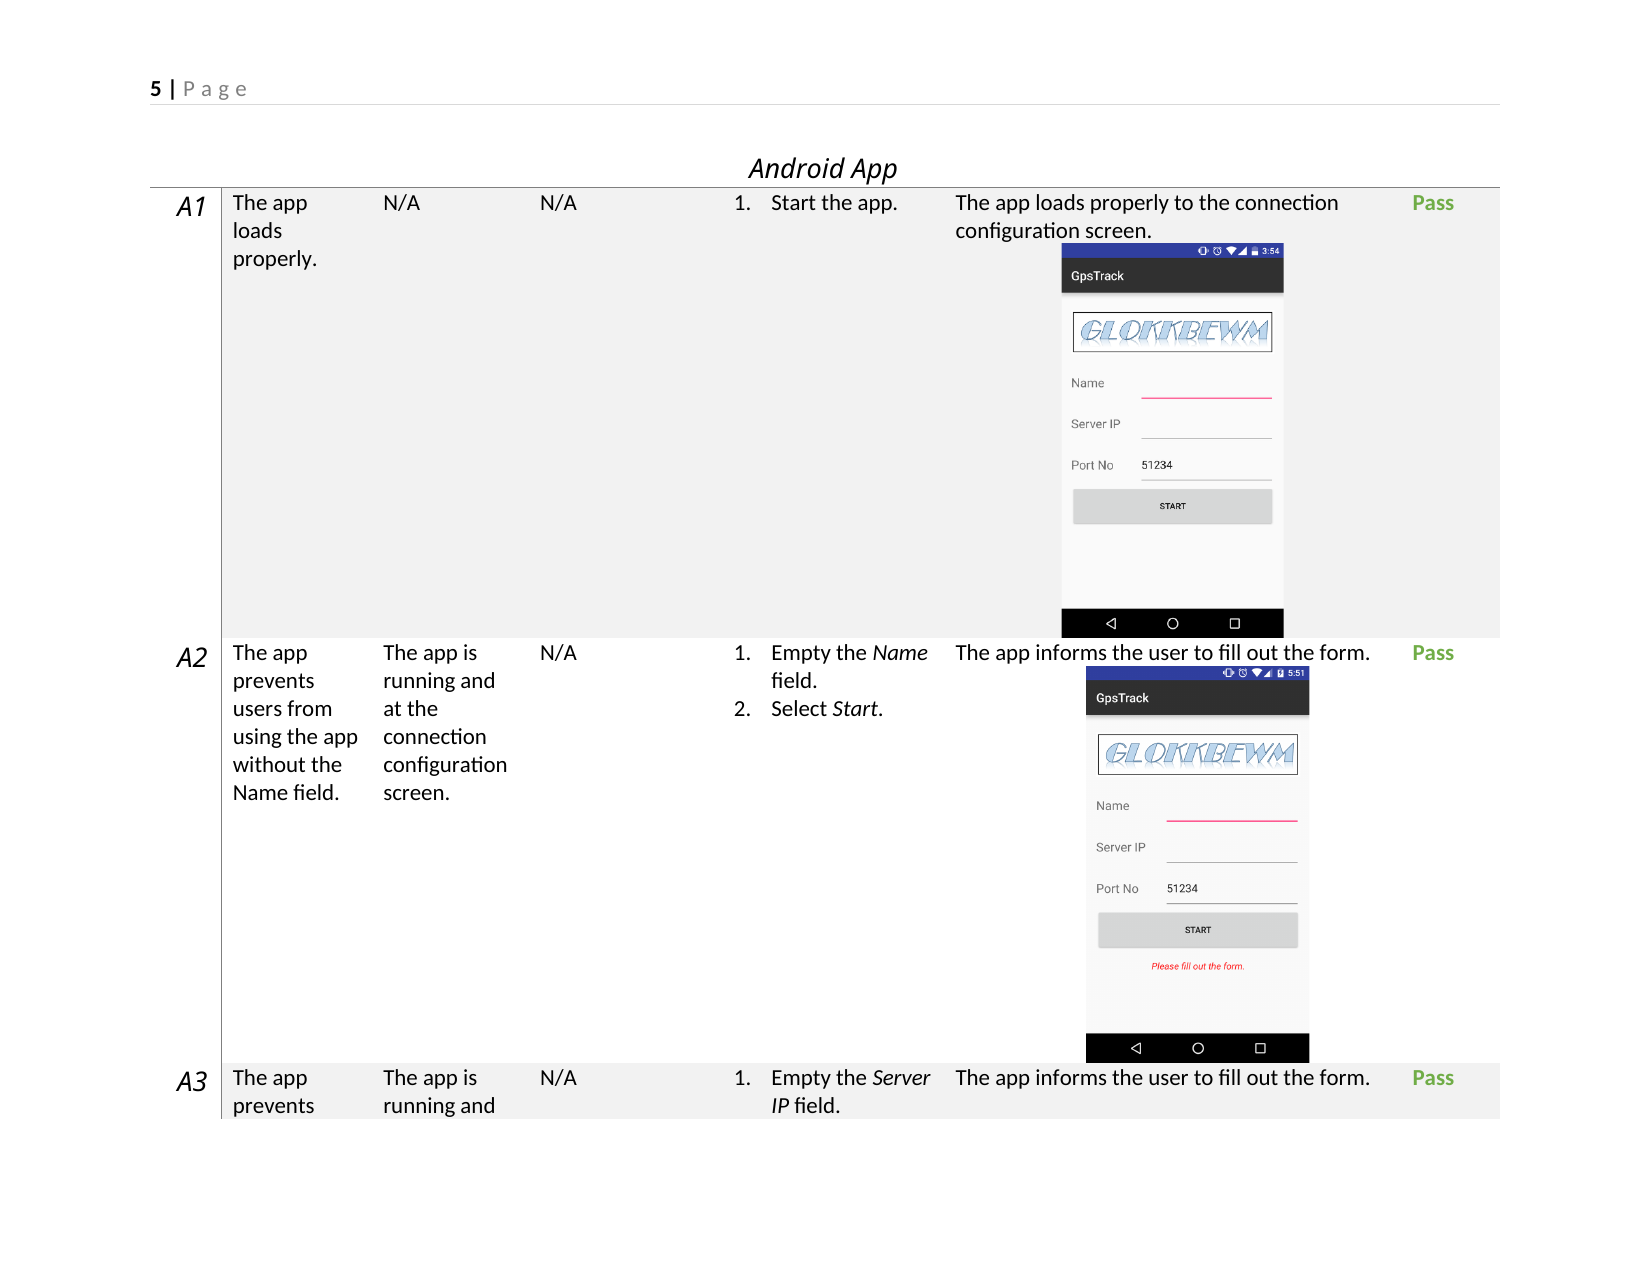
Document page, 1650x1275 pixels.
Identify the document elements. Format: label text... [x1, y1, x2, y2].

table_cell The app loads properly. [222, 188, 372, 638]
table_header Android App [150, 150, 1500, 187]
table_cell Pass [1401, 188, 1500, 638]
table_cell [372, 1063, 529, 1119]
table_cell The app informs the user to fill out the form. [944, 638, 1401, 1063]
table_cell The app prevents users from using the app without the Name field. [222, 638, 372, 1063]
table_cell The app is running and at the connection configuration screen. [372, 638, 529, 1063]
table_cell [944, 1063, 1401, 1119]
picture [1061, 243, 1284, 638]
table_cell N/A [529, 638, 685, 1063]
table_cell N/A [372, 188, 529, 638]
picture [1086, 666, 1310, 1063]
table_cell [685, 1063, 944, 1119]
table_cell Pass [1401, 1063, 1500, 1119]
table_cell A3 [150, 1063, 221, 1119]
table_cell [222, 1063, 372, 1119]
table_cell A2 [150, 638, 221, 1063]
table_cell N/A [529, 188, 685, 638]
table_cell Start the app. [685, 188, 944, 638]
table_cell A1 [150, 188, 221, 638]
table_cell Empty the Name field. Select Start. [685, 638, 944, 1063]
table_cell Pass [1401, 638, 1500, 1063]
table_cell N/A [529, 1063, 685, 1119]
table_cell The app loads properly to the connection configuration screen. [944, 188, 1401, 638]
